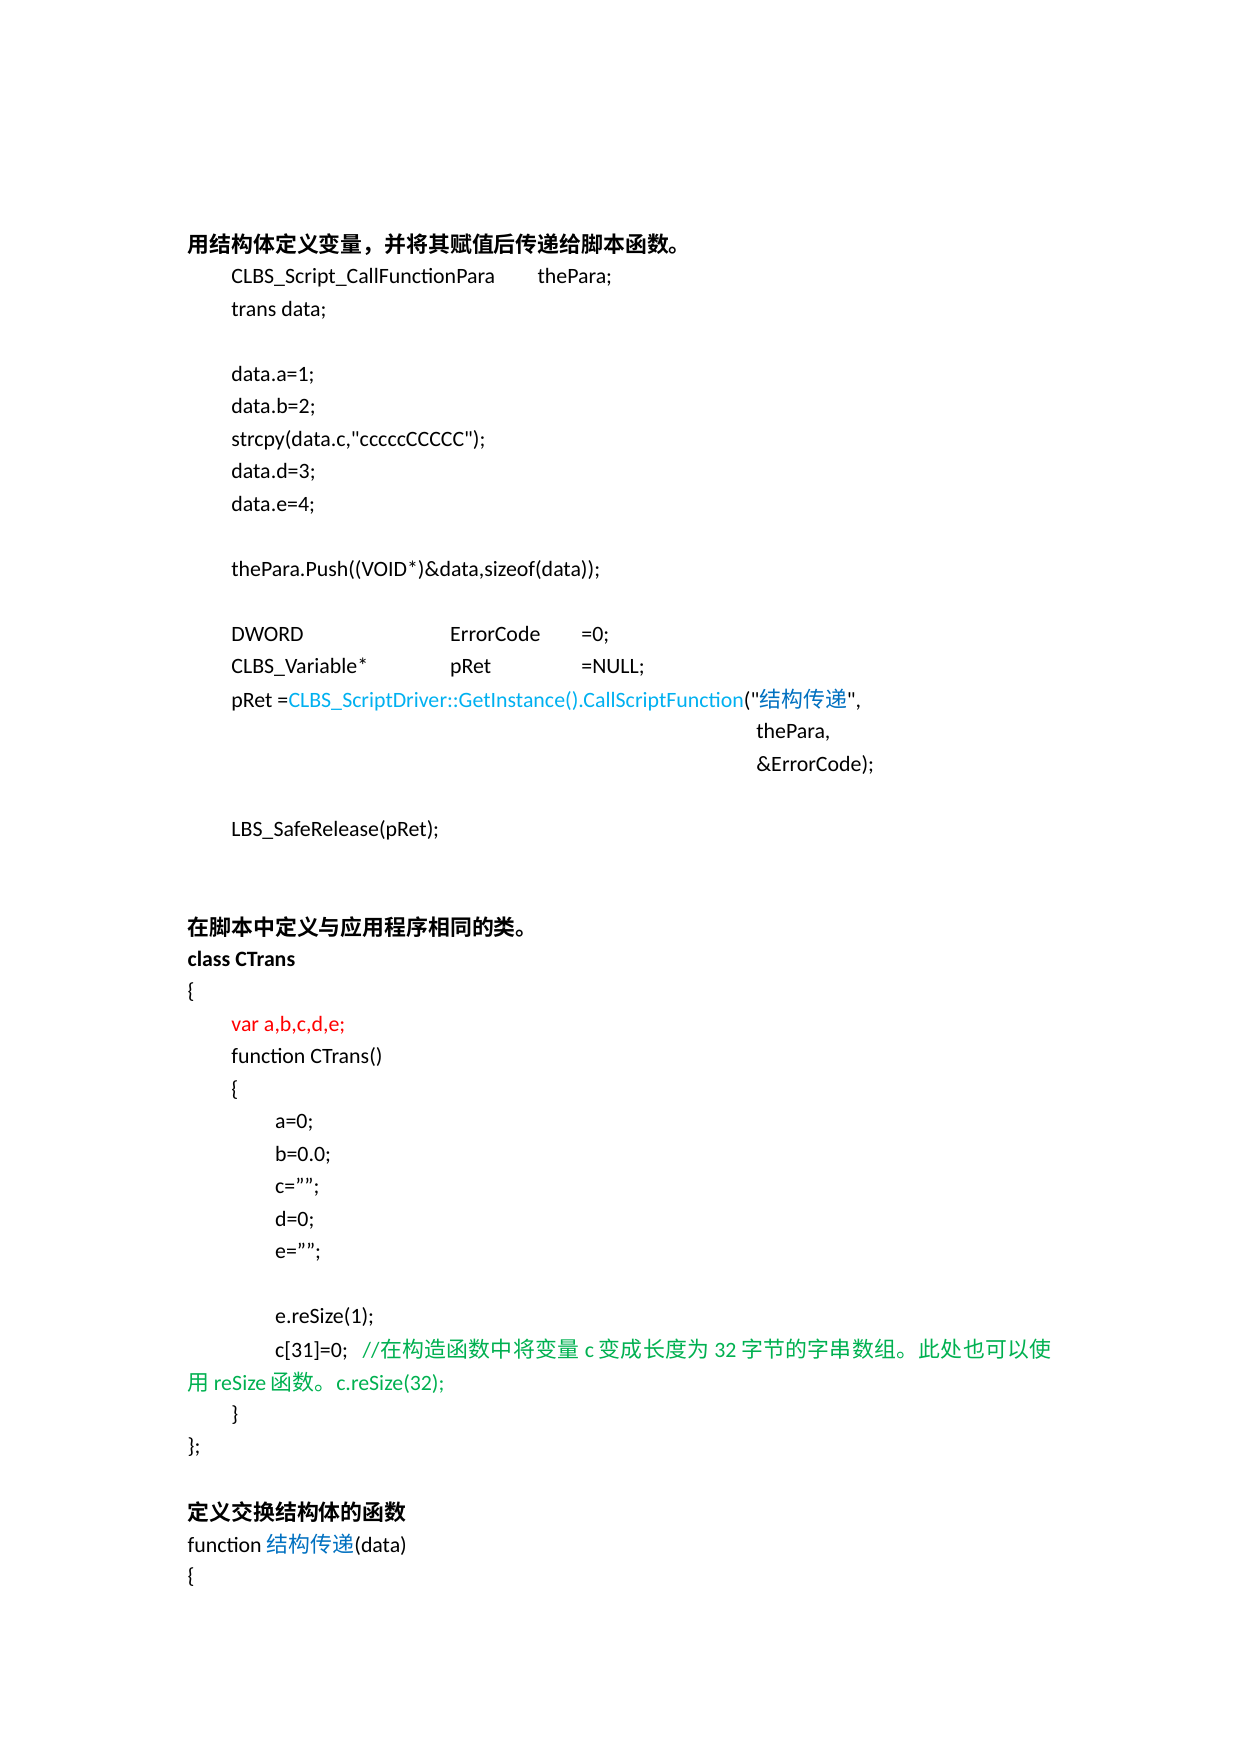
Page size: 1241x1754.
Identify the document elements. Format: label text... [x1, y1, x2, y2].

text LBS_SafeRelease(pRet); [187, 812, 1053, 844]
text function CTrans() [187, 1039, 1053, 1072]
text } [187, 1397, 1053, 1429]
text data.d=3; [187, 454, 1053, 487]
text class CTrans [187, 942, 1053, 974]
text 在脚本中定义与应用程序相同的类。 [187, 909, 1053, 942]
text function 结构传递(data) [187, 1527, 1053, 1559]
text { [187, 1559, 1053, 1592]
text d=0; [231, 1202, 1053, 1234]
text CLBS_Script_CallFunctionPara thePara; [187, 259, 1053, 292]
text c=””; [231, 1169, 1053, 1202]
text e=””; [231, 1234, 1053, 1267]
text &ErrorCode); [187, 747, 1053, 779]
text var a,b,c,d,e; [187, 1007, 1053, 1039]
text { [187, 974, 1053, 1007]
text thePara, [187, 714, 1053, 747]
text c[31]=0; //在构造函数中将变量c变成长度为32字节的字串数组。此处也可以使用reSize函数。c.reSize(32); [187, 1332, 1053, 1397]
text { [187, 1072, 1053, 1104]
text trans data; [187, 292, 1053, 324]
text data.a=1; [187, 357, 1053, 389]
text }; [187, 1429, 1053, 1462]
text data.e=4; [187, 487, 1053, 519]
text data.b=2; [187, 389, 1053, 422]
text a=0; [187, 1104, 1053, 1137]
text e.reSize(1); [231, 1299, 1053, 1332]
text pRet =CLBS_ScriptDriver::GetInstance().CallScriptFunction("结构传递", [187, 682, 1053, 714]
text DWORD ErrorCode =0; [187, 617, 1053, 649]
text 定义交换结构体的函数 [187, 1494, 1053, 1527]
text b=0.0; [231, 1137, 1053, 1169]
text CLBS_Variable* pRet =NULL; [187, 649, 1053, 682]
text strcpy(data.c,"cccccCCCCC"); [187, 422, 1053, 454]
text thePara.Push((VOID*)&data,sizeof(data)); [187, 552, 1053, 584]
text 用结构体定义变量，并将其赋值后传递给脚本函数。 [187, 227, 1053, 259]
